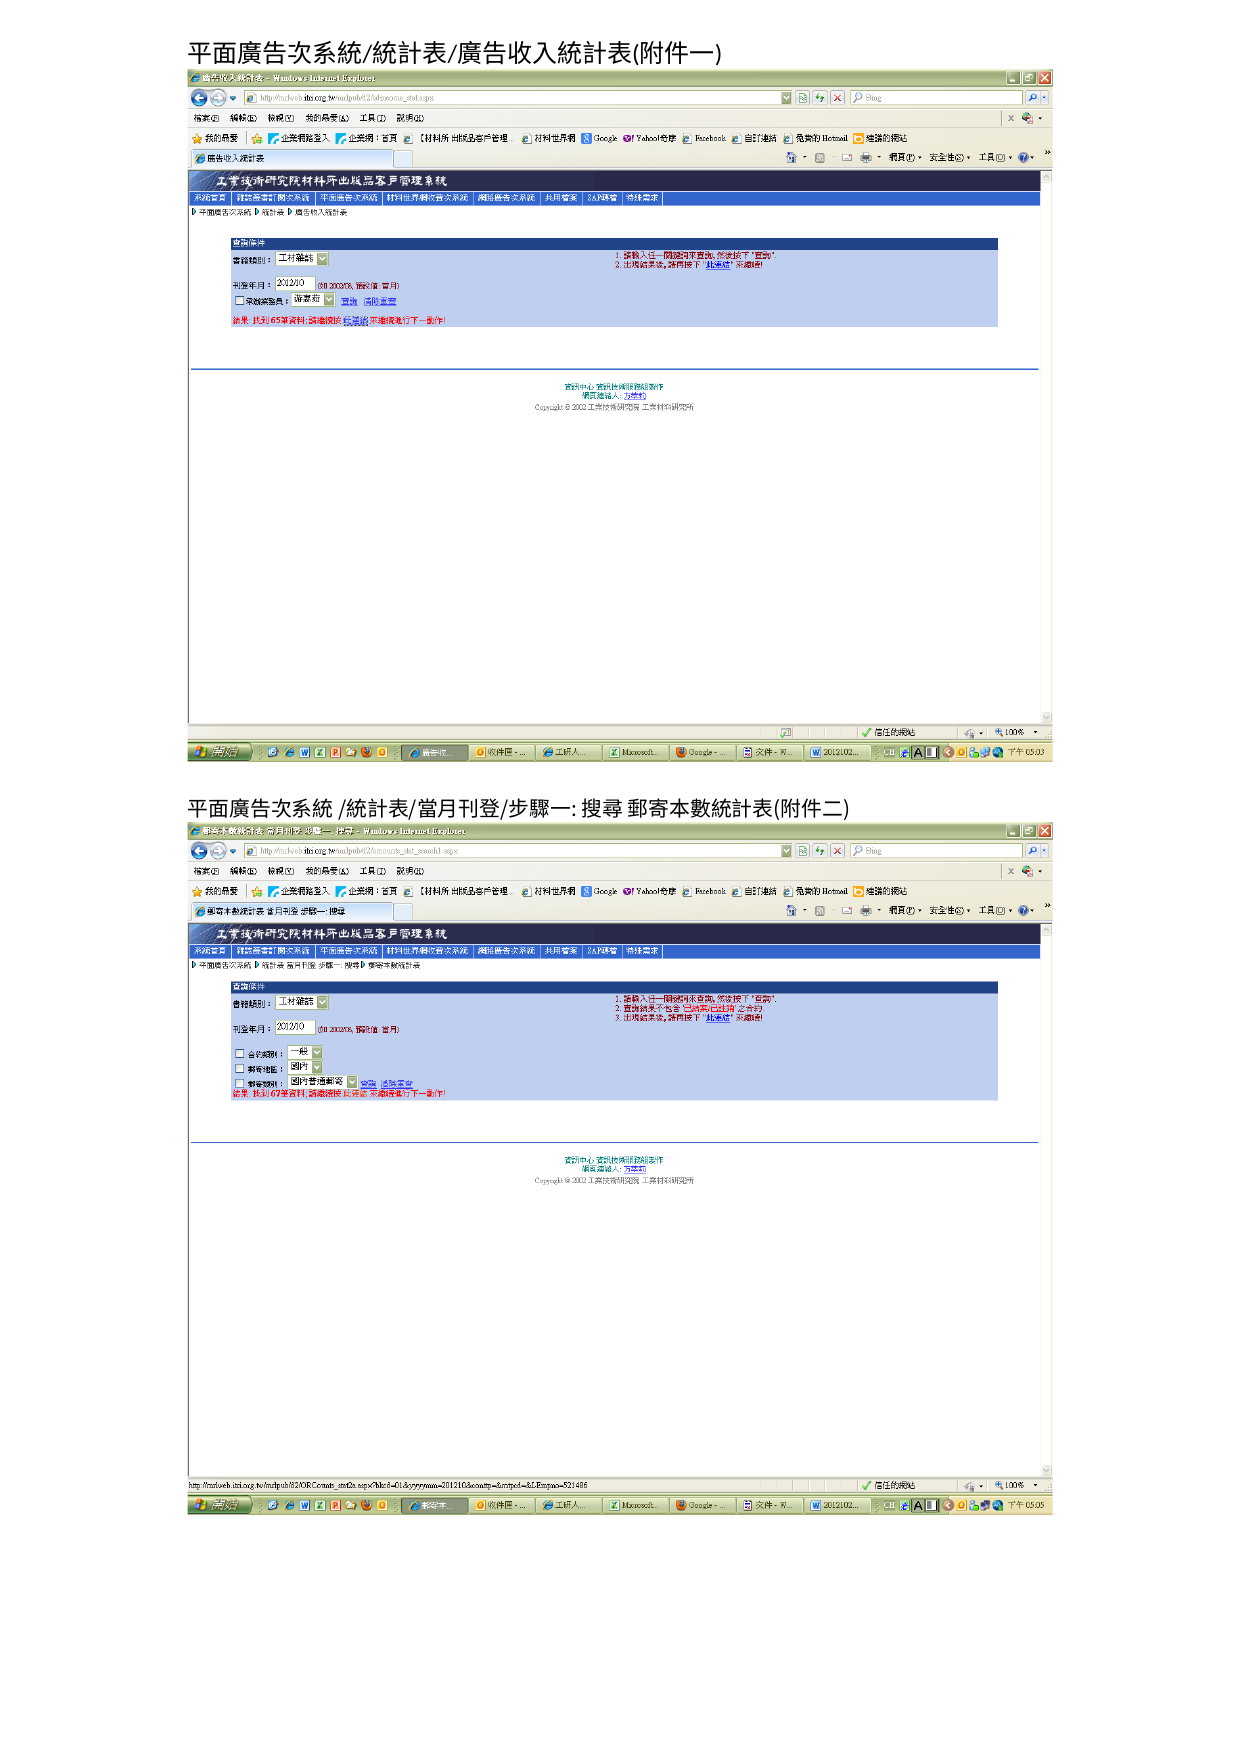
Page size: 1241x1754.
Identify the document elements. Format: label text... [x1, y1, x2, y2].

picture [187, 69, 1053, 762]
text 平面廣告次系統/統計表/廣告收入統計表(附件一) [187, 33, 1053, 69]
text 平面廣告次系統 /統計表/當月刊登/步驟一: 搜尋 郵寄本數統計表(附件二) [187, 792, 1053, 822]
picture [187, 822, 1053, 1515]
